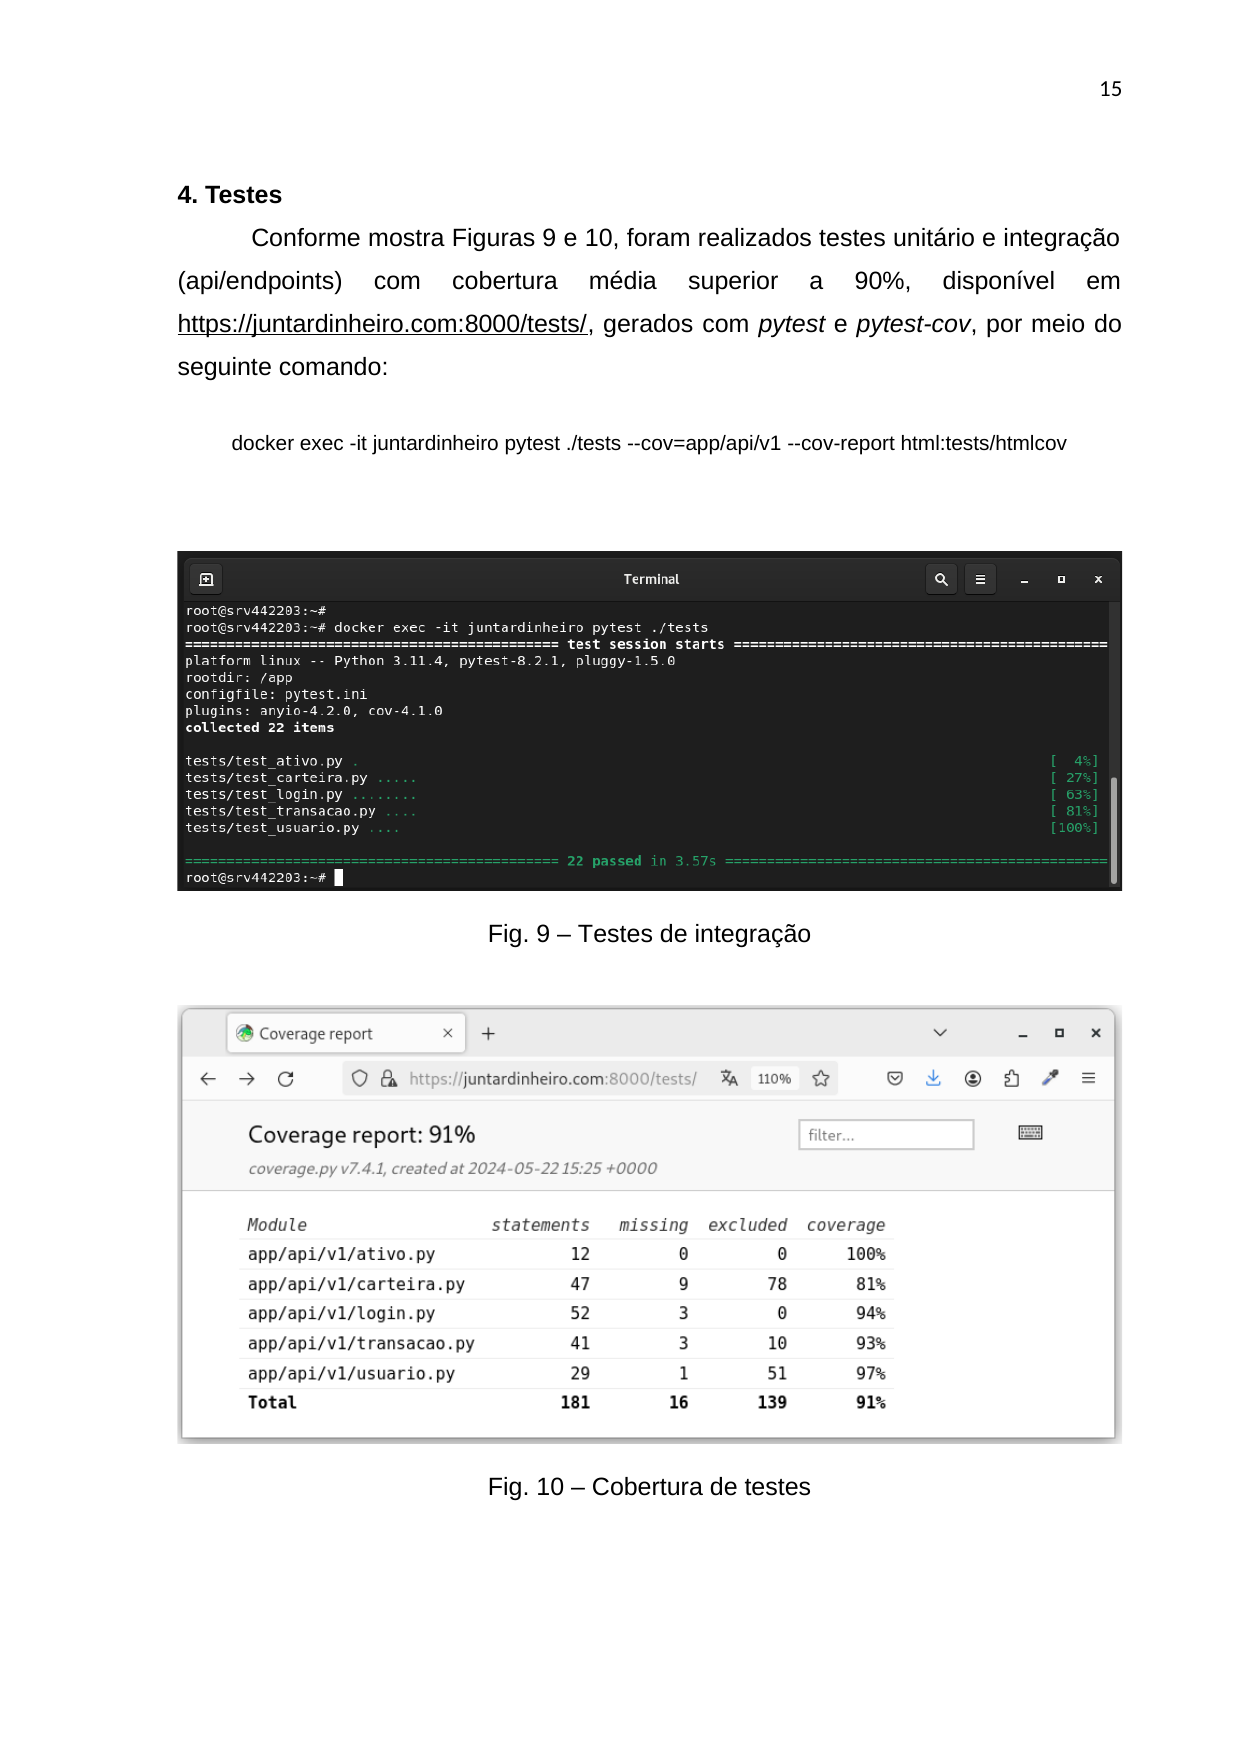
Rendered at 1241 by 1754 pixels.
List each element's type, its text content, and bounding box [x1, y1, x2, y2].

picture [177, 551, 1123, 891]
text Fig. 9 – Testes de integração [177, 891, 1122, 948]
table_header docker exec -it juntardinheiro pytest ./tests --cov=app/api/v1 --cov-report html:tests/htmlcov [177, 395, 1122, 508]
text Conforme mostra Figuras 9 e 10, foram realizados testes unitário e integração (api/endpoints) com cobertura média superior a 90%, disponível em https://juntardinheiro.com:8000/tests/, gerados com pytest e pytest-cov, por meio do seguinte comando: [177, 223, 1122, 381]
text Fig. 10 – Cobertura de testes [177, 1444, 1122, 1501]
subtitle 4. Testes [177, 179, 1122, 208]
picture [177, 1005, 1123, 1444]
